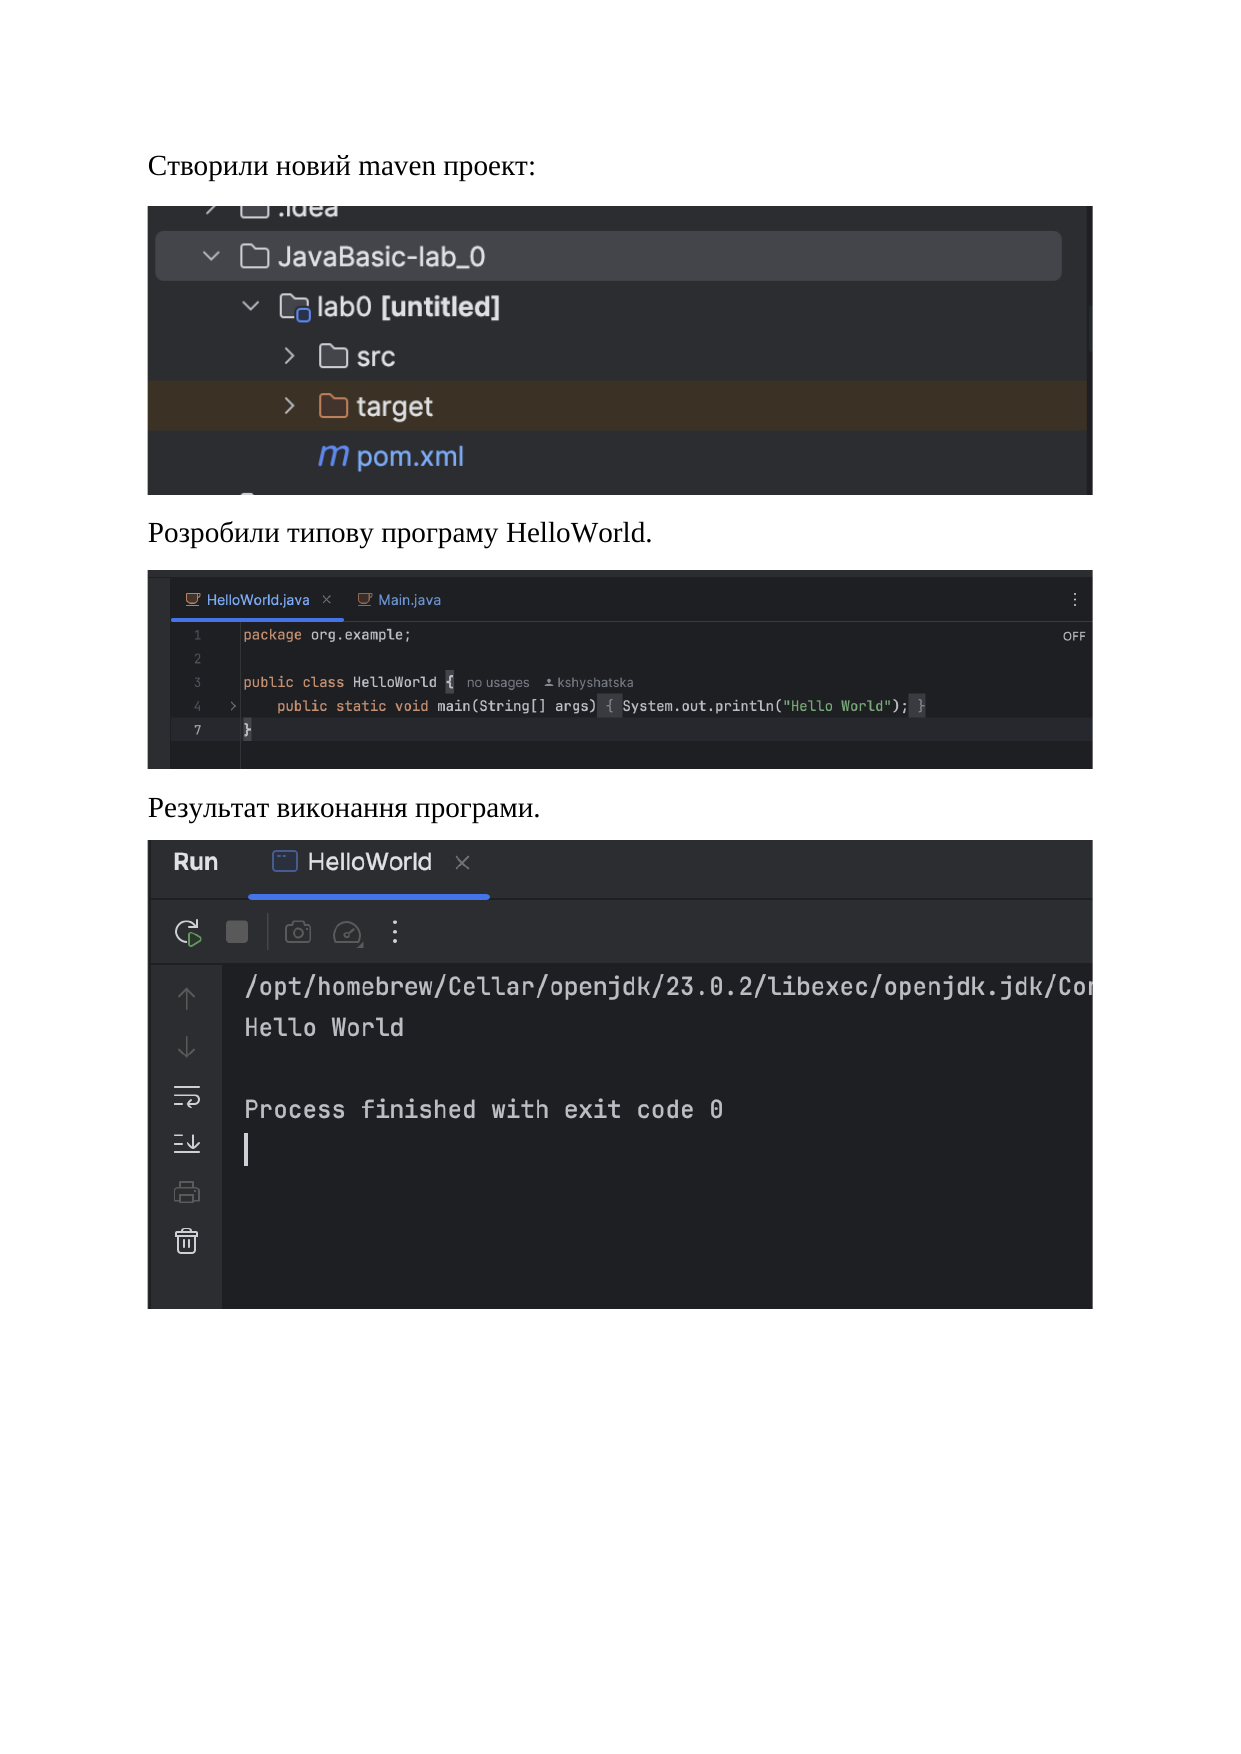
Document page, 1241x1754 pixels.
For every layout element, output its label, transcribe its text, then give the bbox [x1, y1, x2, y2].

picture [147, 840, 1093, 1309]
picture [147, 570, 1093, 769]
text Розробили типову програму HelloWorld. [148, 515, 1093, 549]
text Результат виконання програми. [148, 790, 1093, 823]
picture [147, 206, 1093, 495]
text Cтворили новий maven проект: [148, 148, 1093, 181]
